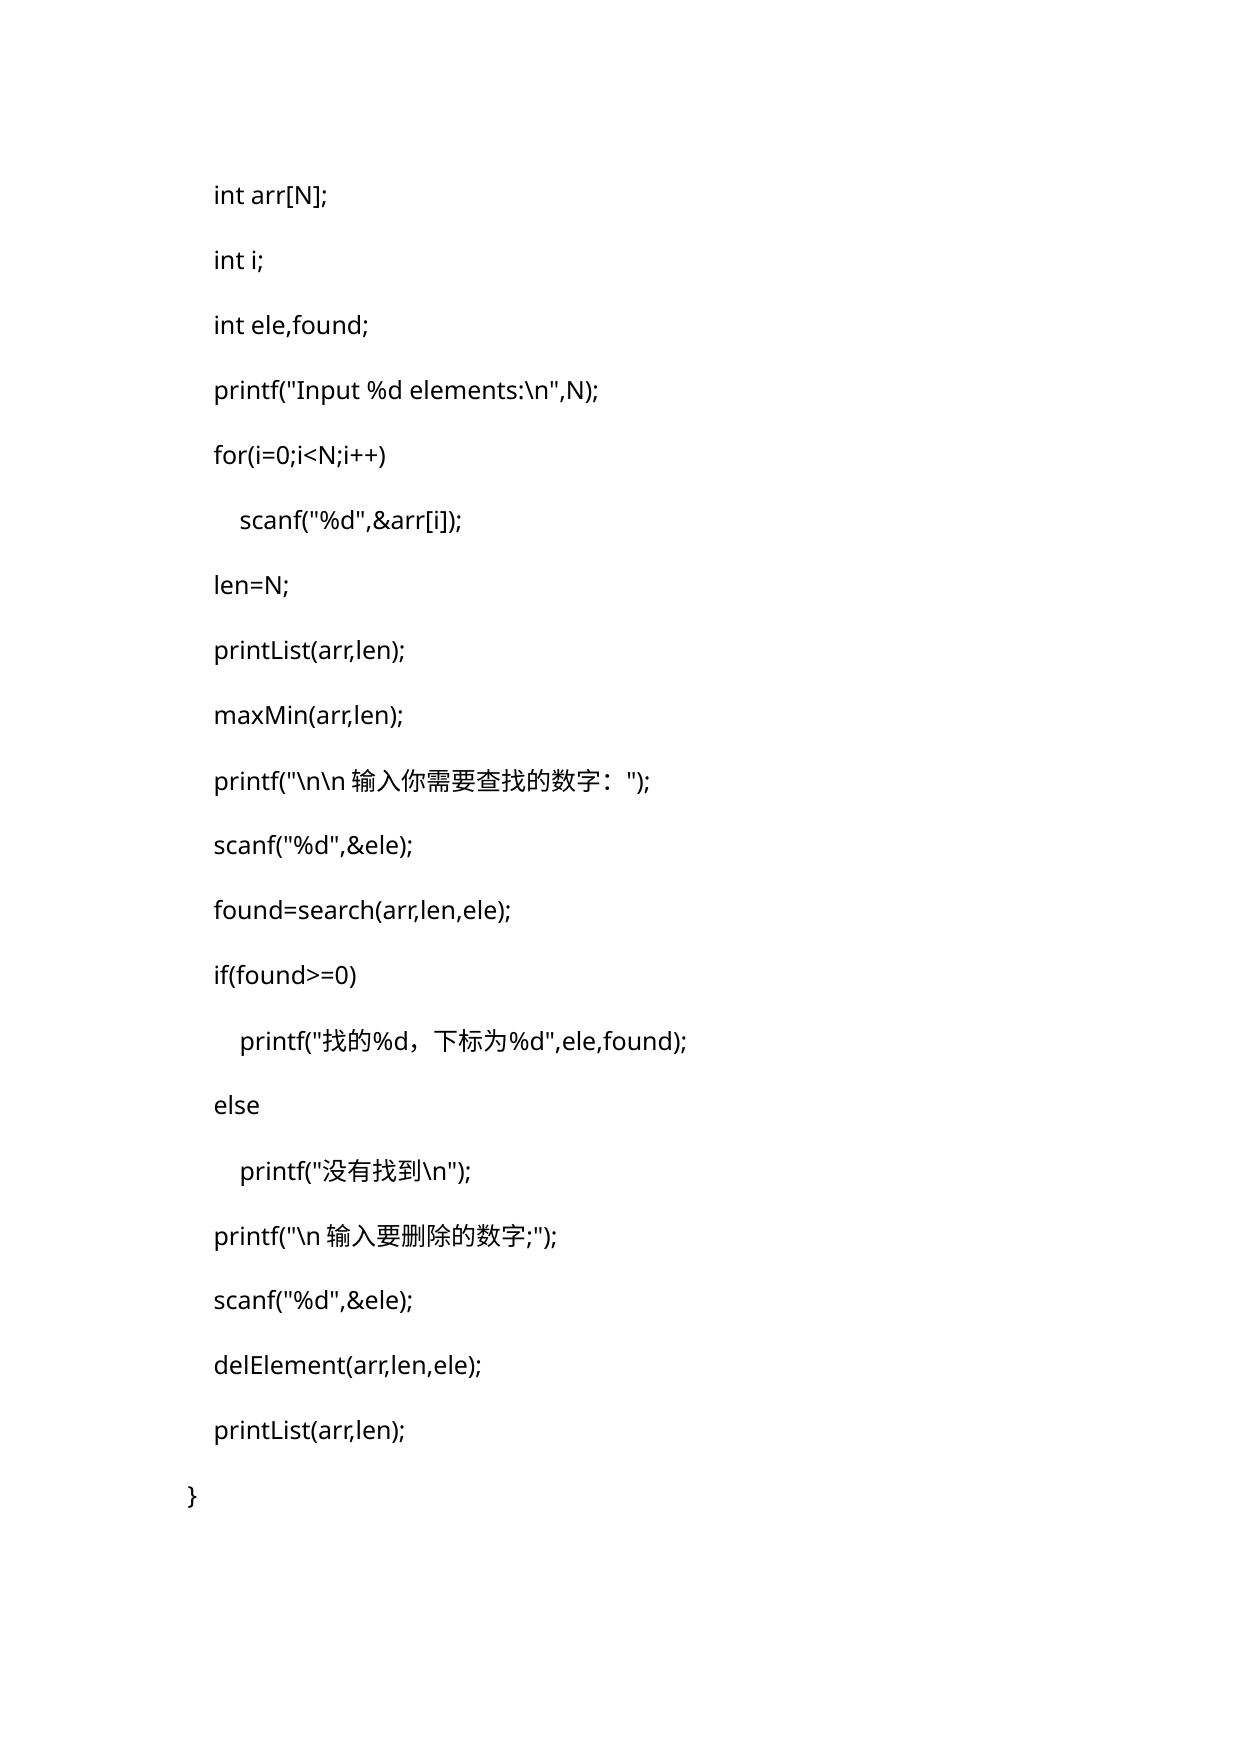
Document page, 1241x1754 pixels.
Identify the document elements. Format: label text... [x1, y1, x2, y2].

text scanf("%d",&arr[i]); [187, 487, 1053, 552]
text } [187, 1462, 1053, 1527]
text if(found>=0) [187, 942, 1053, 1007]
text len=N; [187, 552, 1053, 617]
text printList(arr,len); [187, 1397, 1053, 1462]
text printf("\n输入要删除的数字;"); [187, 1202, 1053, 1267]
text scanf("%d",&ele); [187, 812, 1053, 877]
text for(i=0;i<N;i++) [187, 422, 1053, 487]
text maxMin(arr,len); [187, 682, 1053, 747]
text printList(arr,len); [187, 617, 1053, 682]
text printf("没有找到\n"); [187, 1137, 1053, 1202]
text found=search(arr,len,ele); [187, 877, 1053, 942]
text int ele,found; [187, 292, 1053, 357]
text else [187, 1072, 1053, 1137]
text scanf("%d",&ele); [187, 1267, 1053, 1332]
text delElement(arr,len,ele); [187, 1332, 1053, 1397]
text int arr[N]; [187, 162, 1053, 227]
text int i; [187, 227, 1053, 292]
text printf("Input %d elements:\n",N); [187, 357, 1053, 422]
text printf("\n\n输入你需要查找的数字："); [187, 747, 1053, 812]
text printf("找的%d，下标为%d",ele,found); [187, 1007, 1053, 1072]
